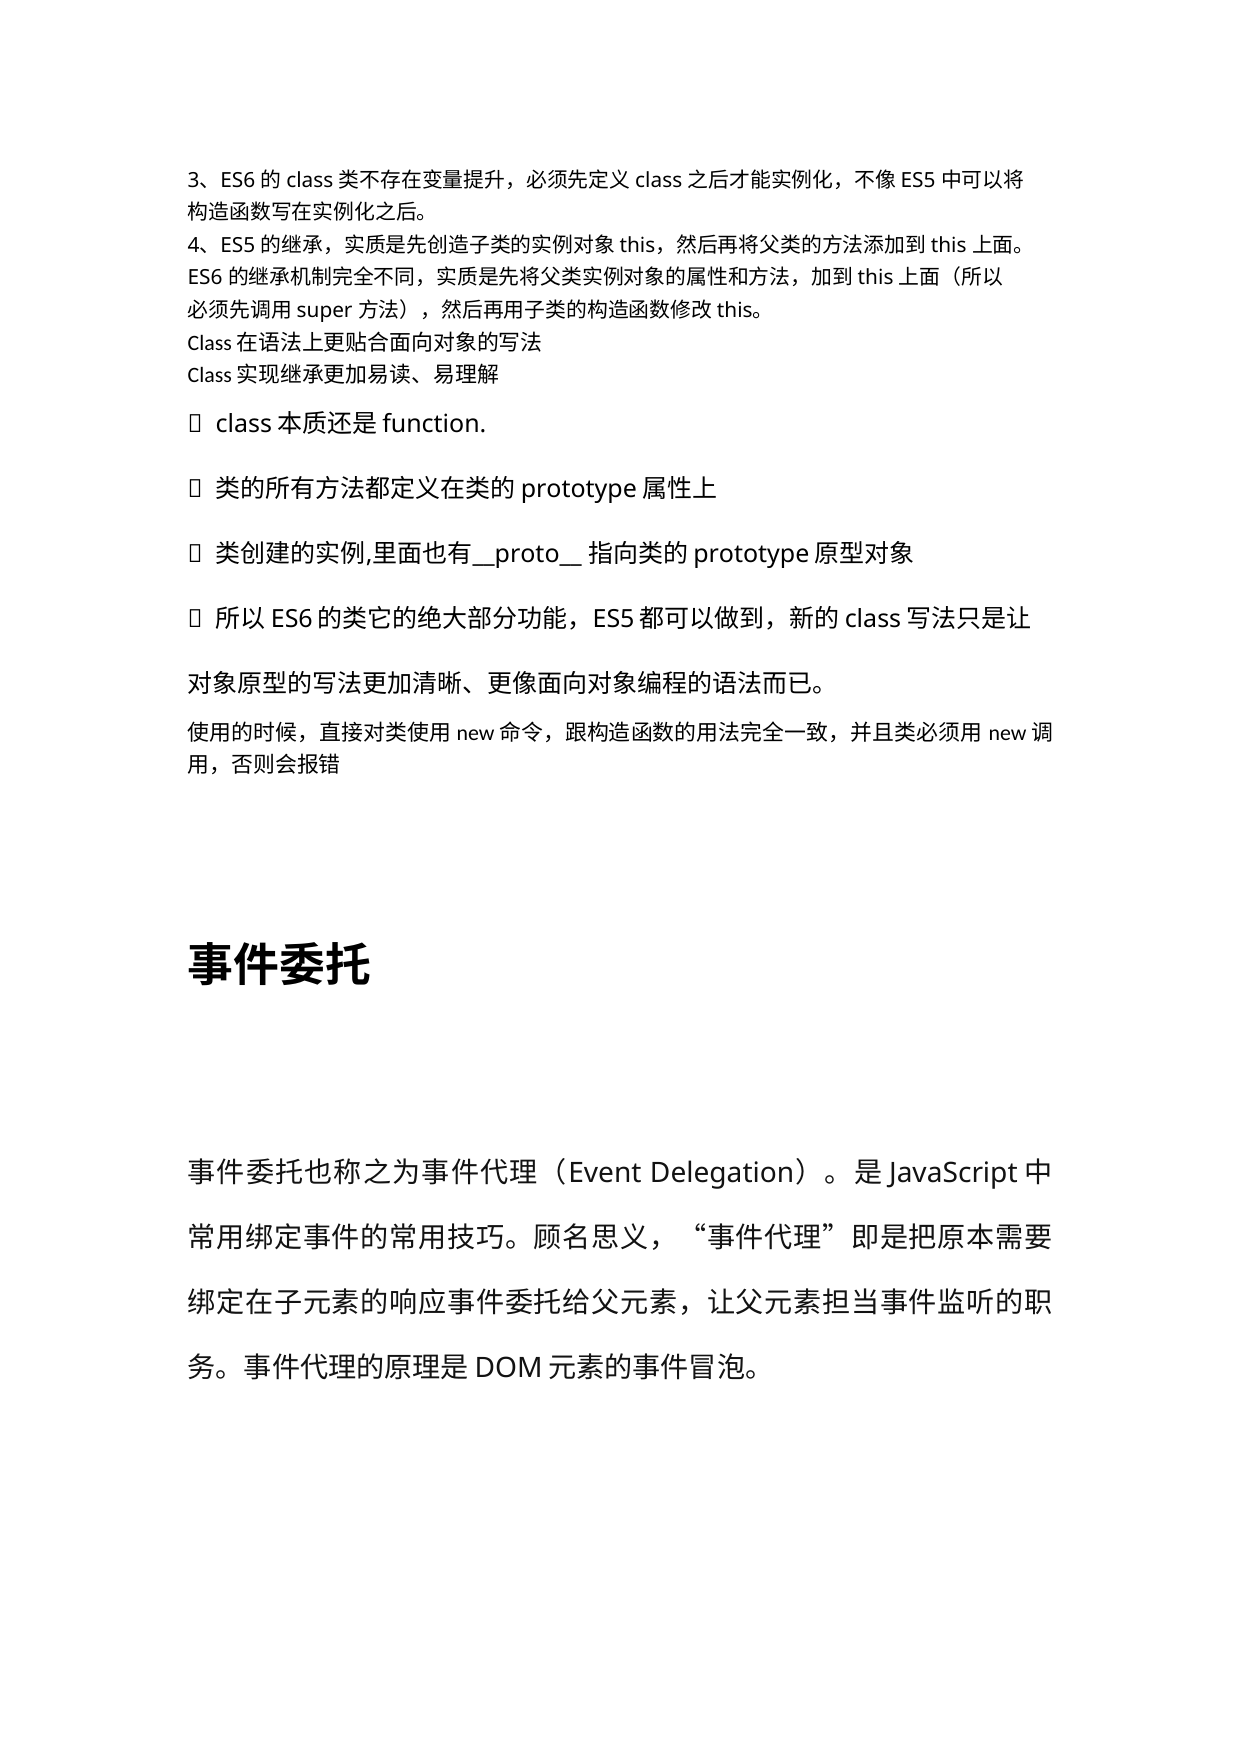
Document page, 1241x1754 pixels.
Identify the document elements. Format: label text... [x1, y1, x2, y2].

text 使用的时候，直接对类使用new命令，跟构造函数的用法完全一致，并且类必须用new调用，否则会报错 [187, 714, 1053, 779]
text  class本质还是function. [187, 389, 1053, 454]
text ES6 的继承机制完全不同，实质是先将父类实例对象的属性和方法，加到 this 上面（所以 [187, 259, 1053, 292]
text 4、ES5 的继承，实质是先创造子类的实例对象 this，然后再将父类的方法添加到 this 上面。 [187, 227, 1053, 259]
text  类创建的实例,里面也有__proto__ 指向类的prototype原型对象 [187, 519, 1053, 584]
text Class实现继承更加易读、易理解 [187, 357, 1053, 389]
text 事件委托也称之为事件代理（Event Delegation）。是JavaScript中常用绑定事件的常用技巧。顾名思义，“事件代理”即是把原本需要绑定在子元素的响应事件委托给父元素，让父元素担当事件监听的职务。事件代理的原理是DOM元素的事件冒泡。 [187, 1138, 1053, 1398]
text 必须先调用 super 方法），然后再用子类的构造函数修改 this。 [187, 292, 1053, 324]
text  所以ES6的类它的绝大部分功能，ES5都可以做到，新的class写法只是让对象原型的写法更加清晰、更像面向对象编程的语法而已。 [187, 584, 1053, 714]
text 构造函数写在实例化之后。 [187, 194, 1053, 227]
text 3、ES6 的 class 类不存在变量提升，必须先定义 class 之后才能实例化，不像 ES5 中可以将 [187, 162, 1053, 194]
subtitle 事件委托 [187, 912, 1053, 1010]
text  类的所有方法都定义在类的prototype属性上 [187, 454, 1053, 519]
text Class在语法上更贴合面向对象的写法 [187, 324, 1053, 357]
